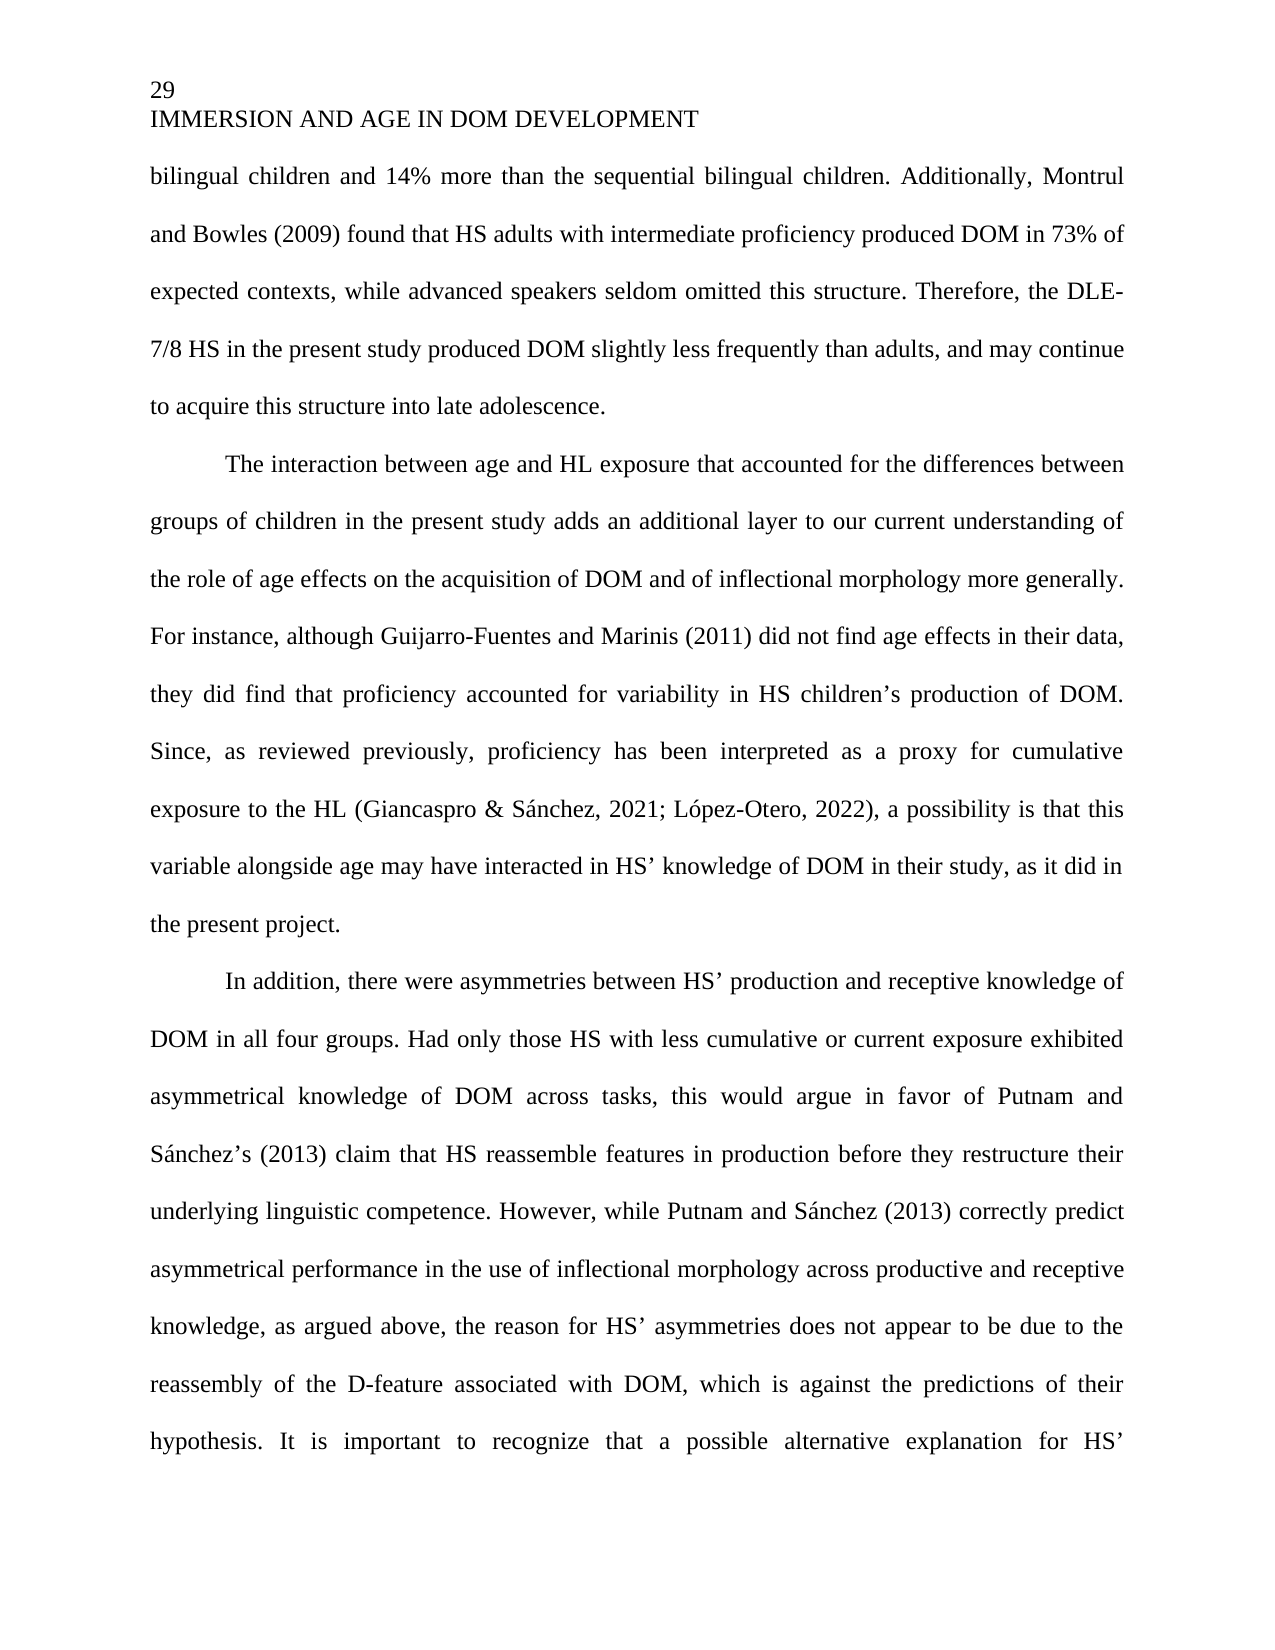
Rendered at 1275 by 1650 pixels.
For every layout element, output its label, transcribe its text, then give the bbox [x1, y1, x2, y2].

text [150, 161, 1125, 420]
text The interaction between age and HL exposure that accounted for the differences between groups of children in the present study adds an additional layer to our current understanding of the role of age effects on the acquisition of DOM and of inflectional morphology more generally. For instance, although Guijarro-Fuentes and Marinis (2011) did not find age effects in their data, they did find that proficiency accounted for variability in HS children’s production of DOM. Since, as reviewed previously, proficiency has been interpreted as a proxy for cumulative exposure to the HL (Giancaspro & Sánchez, 2021; López-Otero, 2022), a possibility is that this variable alongside age may have interacted in HS’ knowledge of DOM in their study, as it did in the present project. [150, 449, 1125, 937]
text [150, 966, 1125, 1455]
